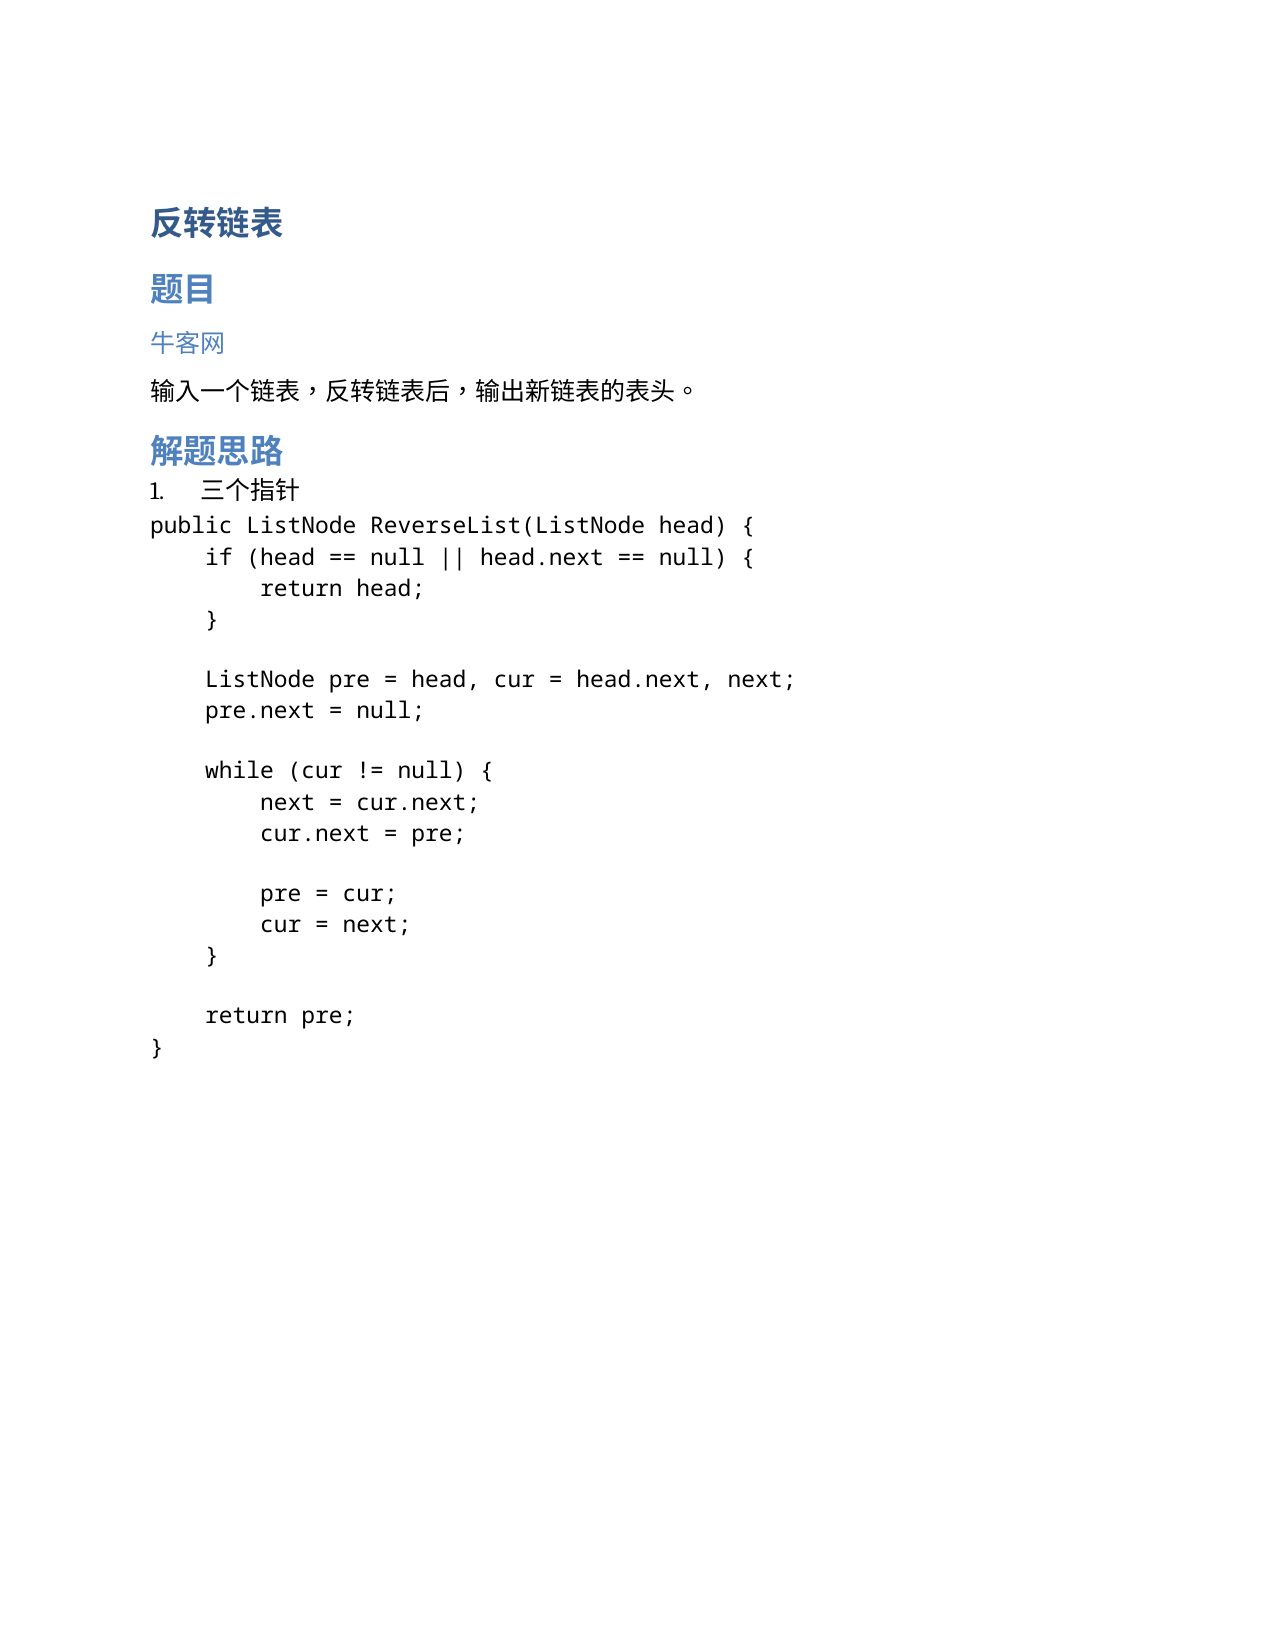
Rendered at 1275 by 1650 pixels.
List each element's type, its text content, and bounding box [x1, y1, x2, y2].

text public ListNode ReverseList(ListNode head) { if (head == null || head.next == null) { return head; } ListNode pre = head, cur = head.next, next; pre.next = null; while (cur != null) { next = cur.next; cur.next = pre; pre = cur; cur = next; } return pre; } [150, 509, 1125, 1062]
text 牛客网 [150, 330, 1125, 359]
subtitle 题目 [150, 266, 1125, 312]
text 输入一个链表，反转链表后，输出新链表的表头。 [150, 378, 1125, 407]
list 三个指针 [150, 477, 1125, 505]
subtitle 反转链表 [150, 200, 1125, 245]
subtitle 解题思路 [150, 427, 1125, 473]
